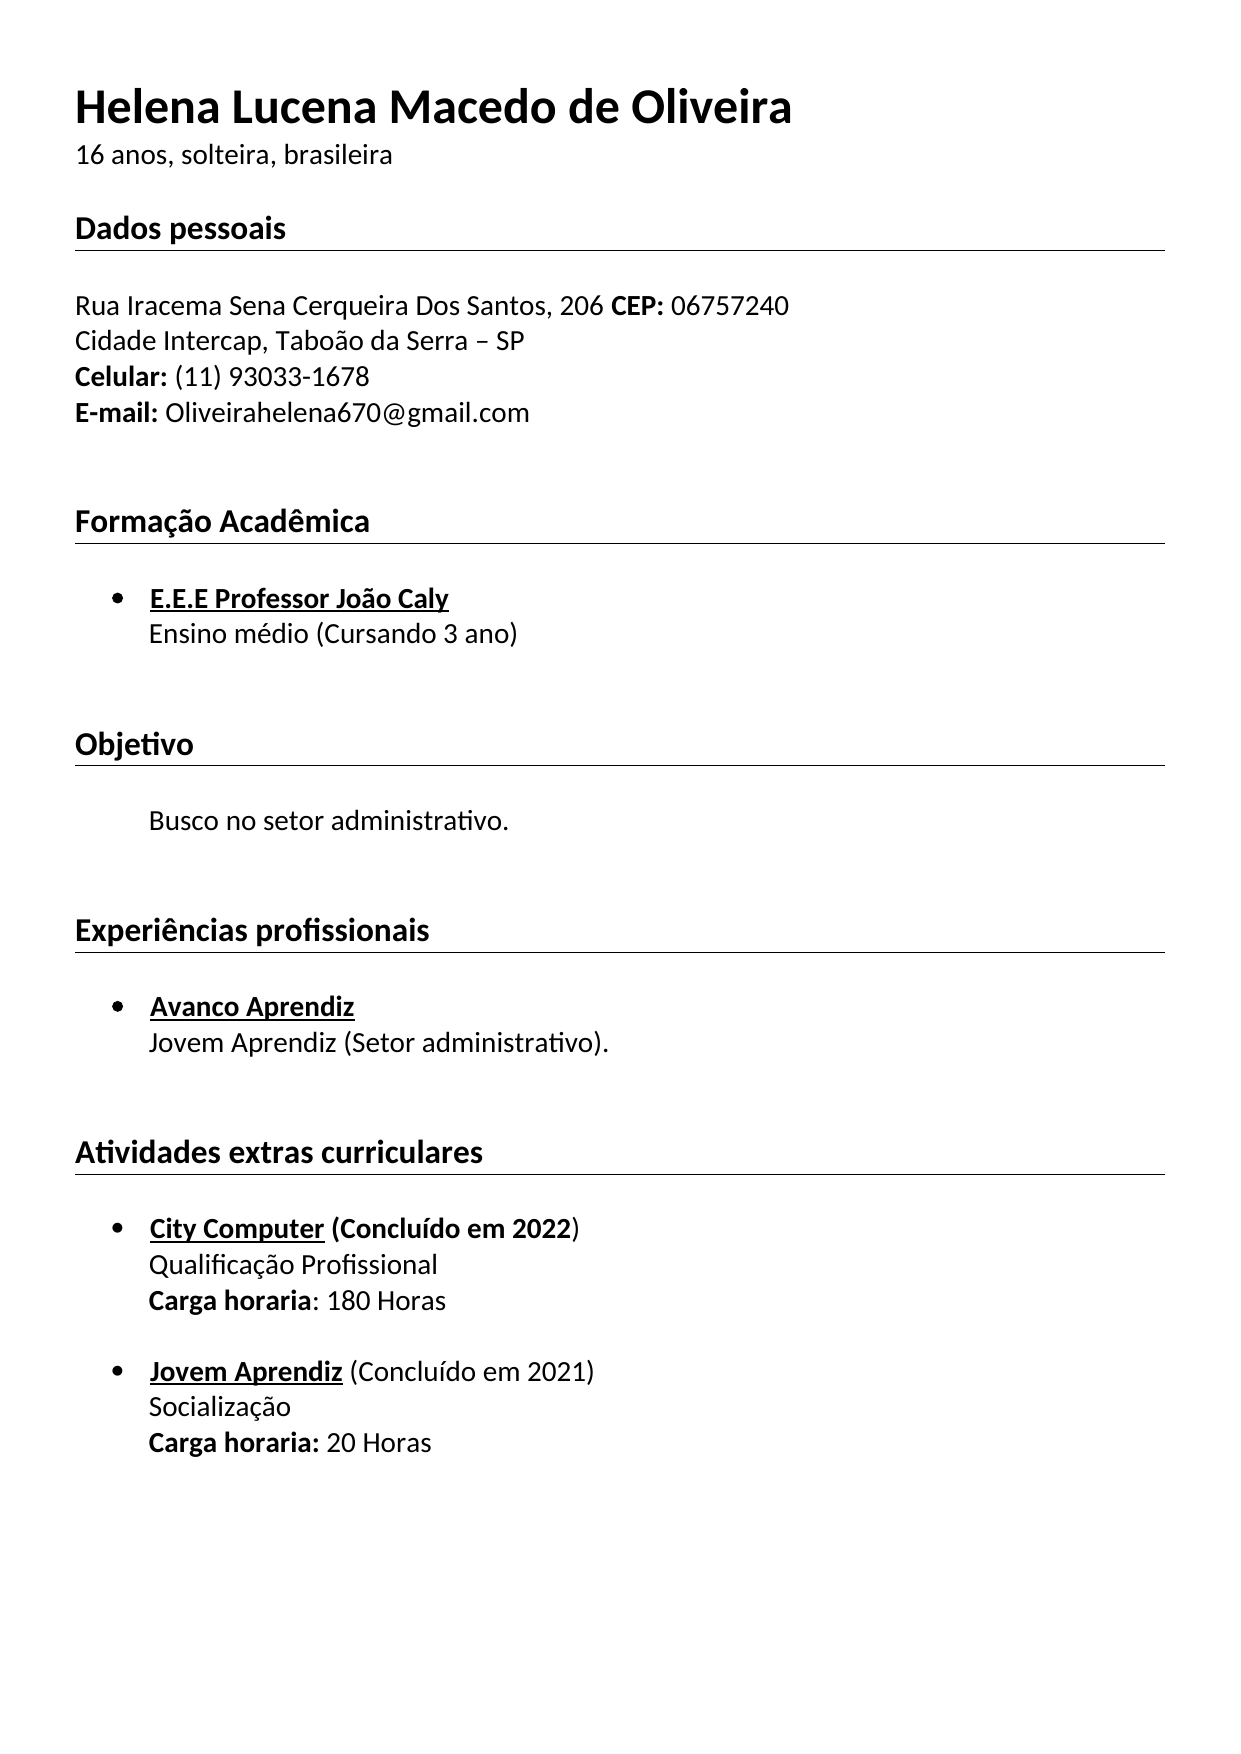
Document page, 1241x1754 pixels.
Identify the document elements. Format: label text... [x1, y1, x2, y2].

text Carga horaria: 20 Horas [75, 1424, 1165, 1460]
text Carga horaria: 180 Horas [75, 1282, 1165, 1317]
text Helena Lucena Macedo de Oliveira [75, 75, 1165, 136]
text 16 anos, solteira, brasileira [75, 136, 1165, 172]
text Socialização [75, 1388, 1165, 1424]
text Jovem Aprendiz (Setor administrativo). [75, 1024, 1165, 1059]
text Celular: (11) 93033-1678 [75, 358, 1165, 394]
text Qualificação Profissional [75, 1246, 1165, 1282]
text Busco no setor administrativo. [75, 802, 1165, 838]
list Avanco Aprendiz [112, 988, 1165, 1024]
text E-mail: Oliveirahelena670@gmail.com [75, 394, 1165, 429]
list City Computer (Concluído em 2022) [112, 1210, 1165, 1246]
text Atividades extras curriculares [75, 1131, 1165, 1174]
text Experiências profissionais [75, 909, 1165, 952]
text Formação Acadêmica [75, 501, 1165, 543]
text Objetivo [75, 722, 1165, 765]
text Cidade Intercap, Taboão da Serra – SP [75, 322, 1165, 358]
text Ensino médio (Cursando 3 ano) [75, 616, 1165, 651]
text Rua Iracema Sena Cerqueira Dos Santos, 206 CEP: 06757240 [75, 287, 1165, 322]
list E.E.E Professor João Caly [112, 580, 1165, 616]
list Jovem Aprendiz (Concluído em 2021) [112, 1353, 1165, 1388]
text Dados pessoais [75, 207, 1165, 250]
